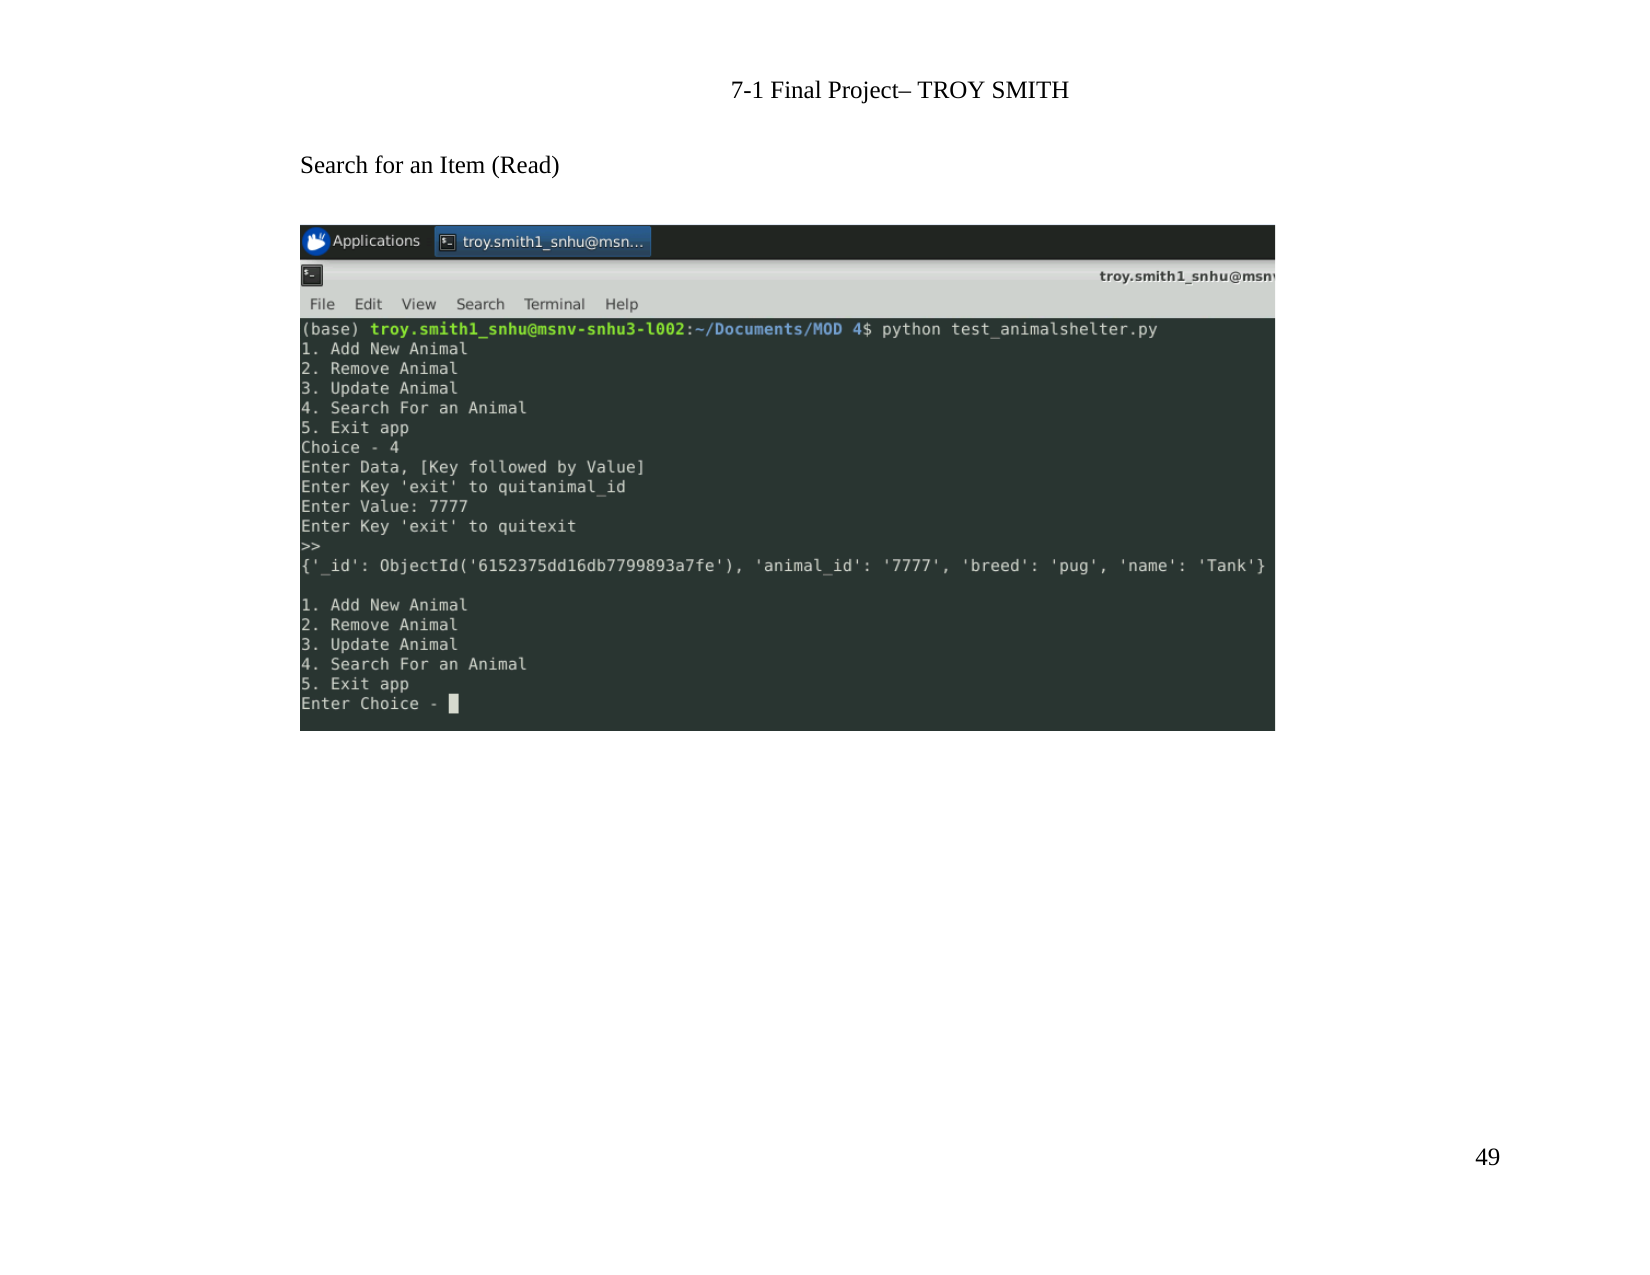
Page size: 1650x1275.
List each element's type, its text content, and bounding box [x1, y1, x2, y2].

picture [300, 224, 1275, 731]
text Search for an Item (Read) [225, 150, 1500, 179]
